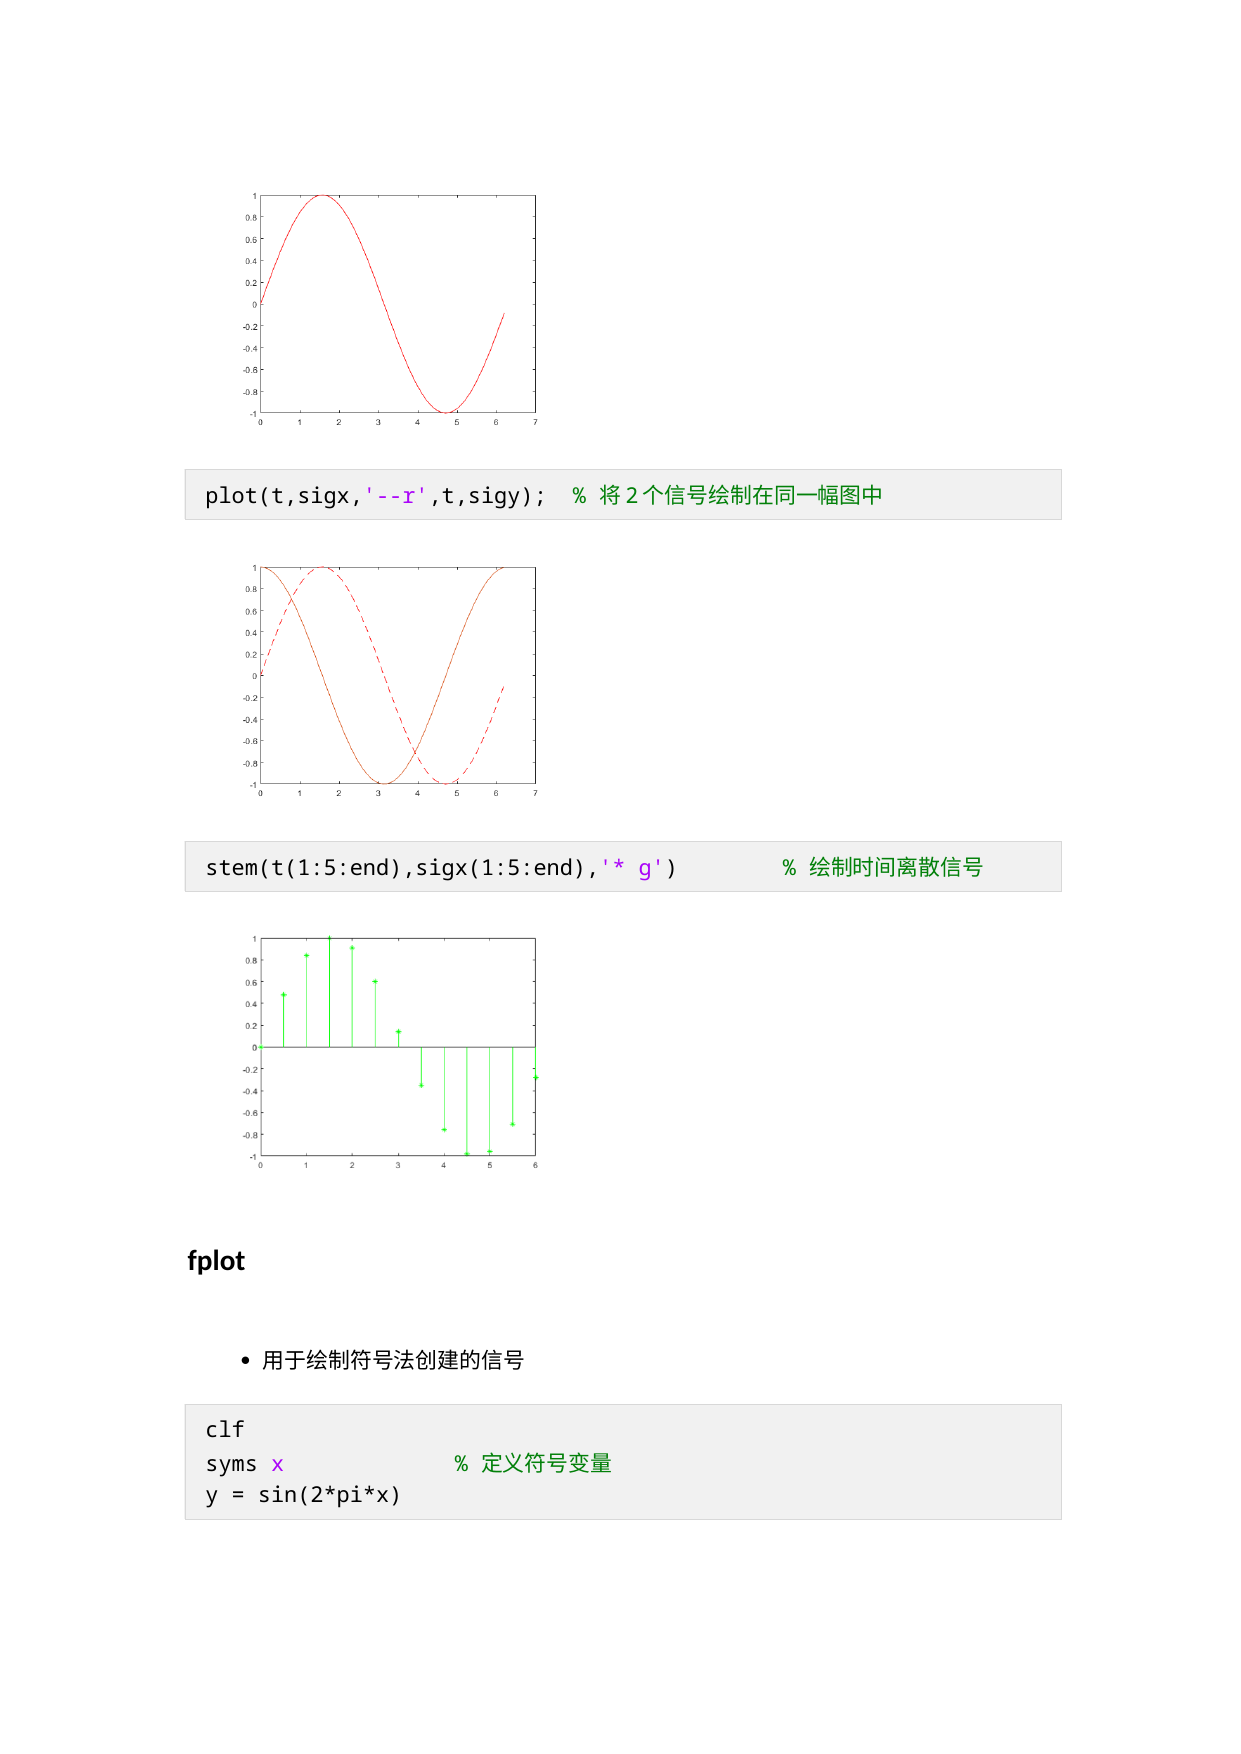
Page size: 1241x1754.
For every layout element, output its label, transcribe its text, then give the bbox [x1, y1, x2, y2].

text y = sin(2*pi*x) [186, 1469, 1061, 1519]
list 用于绘制符号法创建的信号 [242, 1342, 1053, 1375]
text syms x % 定义符号变量 [186, 1437, 1061, 1469]
picture [214, 547, 569, 813]
subtitle fplot [187, 1227, 1053, 1292]
text clf [186, 1405, 1061, 1437]
text stem(t(1:5:end),sigx(1:5:end),'* g') % 绘制时间离散信号 [186, 842, 1061, 891]
picture [214, 919, 569, 1185]
picture [214, 175, 569, 442]
text plot(t,sigx,'--r',t,sigy); % 将2个信号绘制在同一幅图中 [186, 470, 1061, 519]
